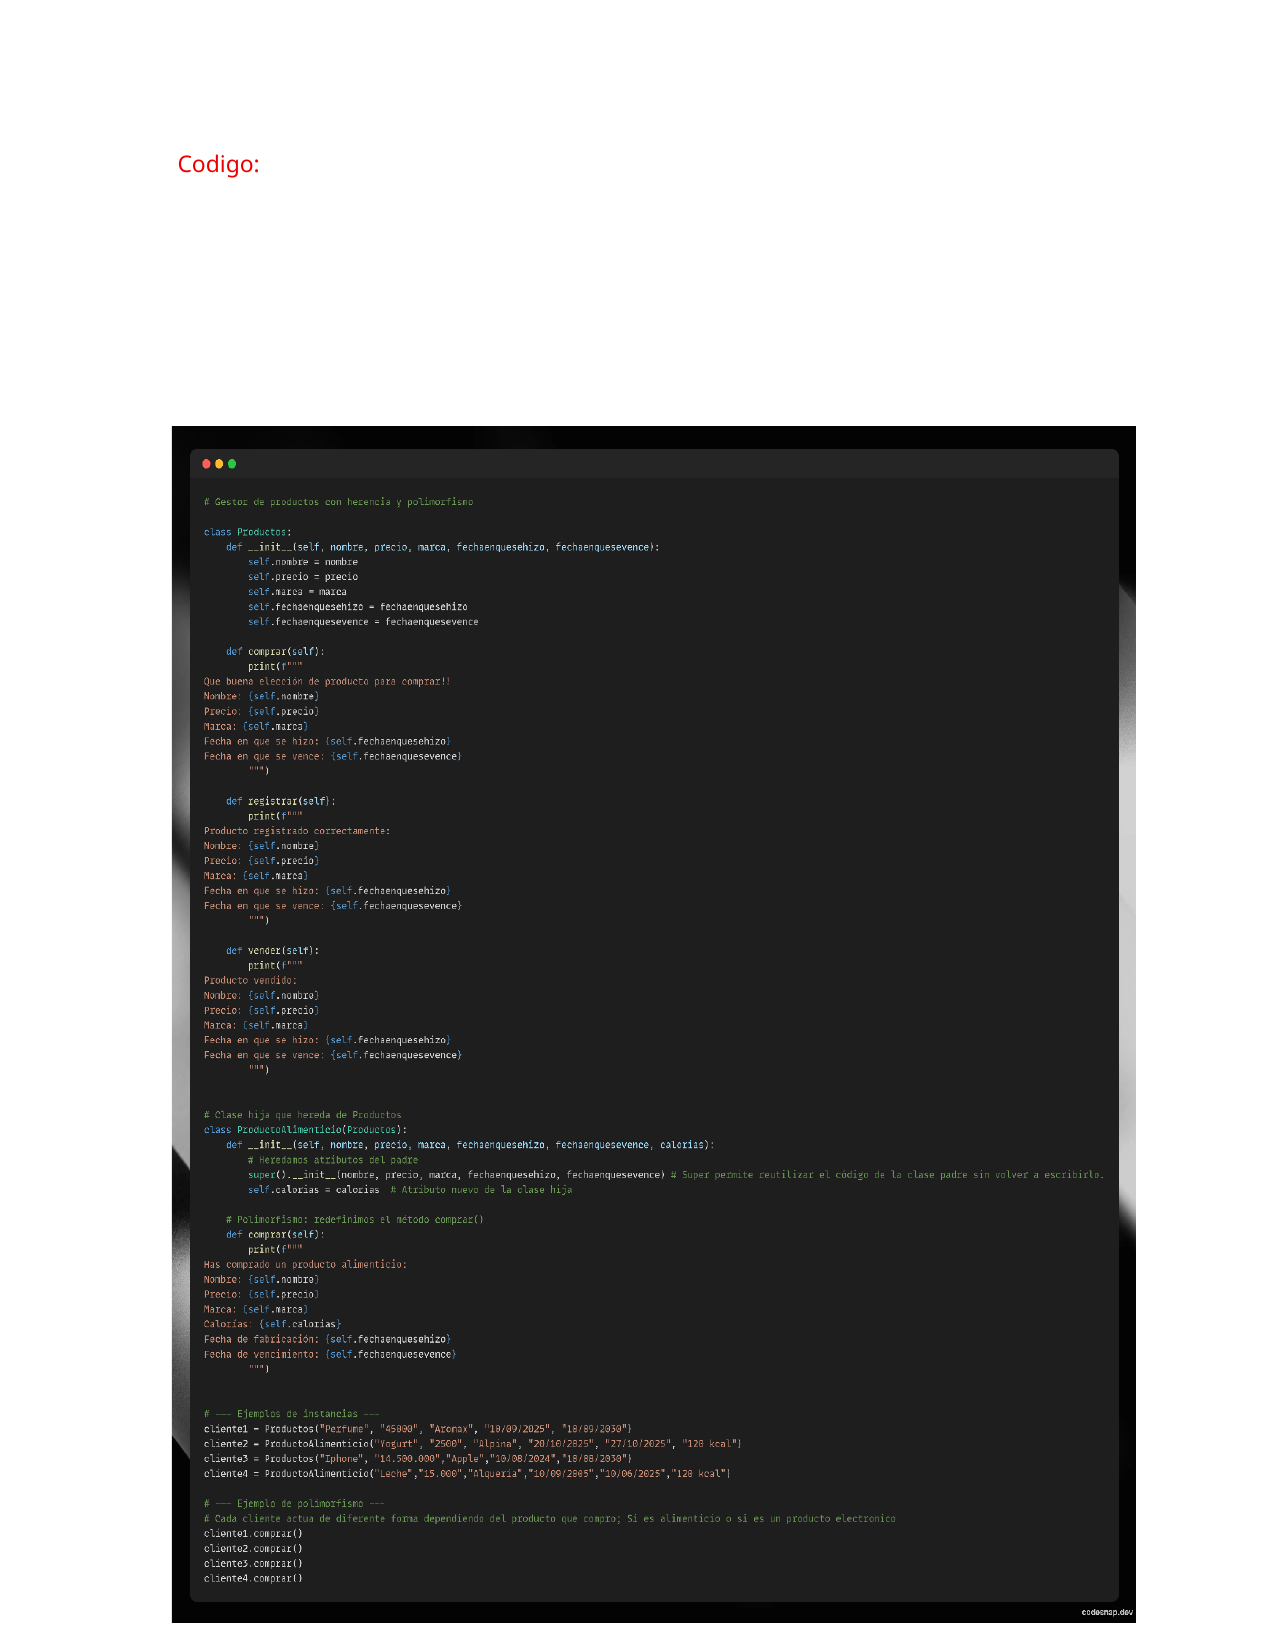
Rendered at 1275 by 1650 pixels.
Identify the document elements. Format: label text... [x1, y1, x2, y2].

picture [170, 426, 1136, 1619]
text Codigo: [177, 148, 1098, 179]
